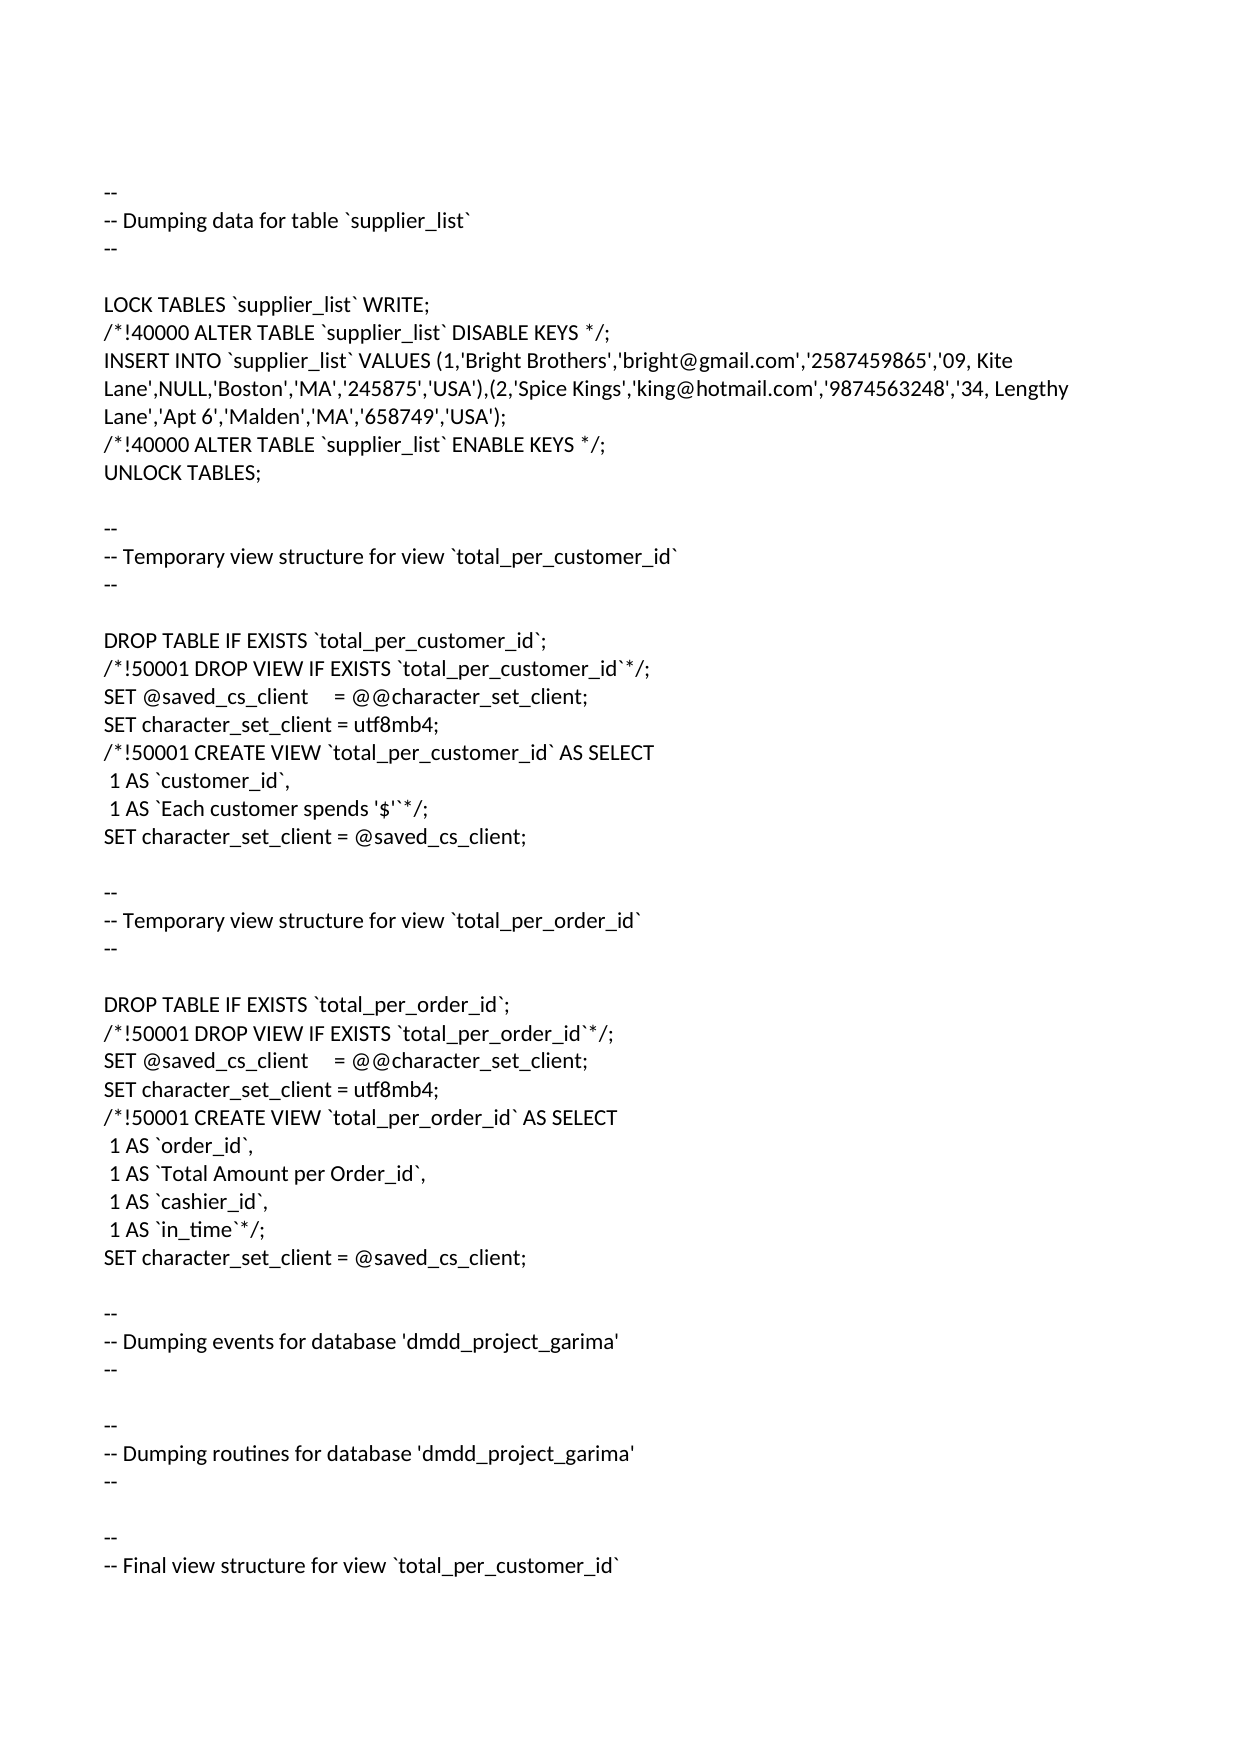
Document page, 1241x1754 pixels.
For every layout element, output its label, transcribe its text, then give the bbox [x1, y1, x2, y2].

text -- [103, 1299, 1090, 1327]
text /*!50001 DROP VIEW IF EXISTS `total_per_order_id`*/; [103, 1019, 1090, 1047]
text 1 AS `in_time`*/; [103, 1215, 1090, 1243]
text LOCK TABLES `supplier_list` WRITE; [103, 290, 1090, 318]
text DROP TABLE IF EXISTS `total_per_customer_id`; [103, 626, 1090, 654]
text /*!40000 ALTER TABLE `supplier_list` ENABLE KEYS */; [103, 430, 1090, 458]
text -- Dumping events for database 'dmdd_project_garima' [103, 1327, 1090, 1355]
text 1 AS `Total Amount per Order_id`, [103, 1159, 1090, 1187]
text -- [103, 234, 1090, 262]
text SET @saved_cs_client = @@character_set_client; [103, 682, 1090, 710]
text INSERT INTO `supplier_list` VALUES (1,'Bright Brothers','bright@gmail.com','2587459865','09, Kite Lane',NULL,'Boston','MA','245875','USA'),(2,'Spice Kings','king@hotmail.com','9874563248','34, Lengthy Lane','Apt 6','Malden','MA','658749','USA'); [103, 346, 1090, 430]
text SET character_set_client = @saved_cs_client; [103, 1243, 1090, 1271]
text SET character_set_client = utf8mb4; [103, 710, 1090, 738]
text -- Dumping data for table `supplier_list` [103, 206, 1090, 234]
text UNLOCK TABLES; [103, 458, 1090, 486]
text -- [103, 1523, 1090, 1551]
text -- [103, 878, 1090, 907]
text 1 AS `customer_id`, [103, 766, 1090, 794]
text SET @saved_cs_client = @@character_set_client; [103, 1047, 1090, 1075]
text /*!50001 CREATE VIEW `total_per_customer_id` AS SELECT [103, 738, 1090, 766]
text 1 AS `cashier_id`, [103, 1187, 1090, 1215]
text -- [103, 934, 1090, 963]
text DROP TABLE IF EXISTS `total_per_order_id`; [103, 991, 1090, 1019]
text /*!50001 DROP VIEW IF EXISTS `total_per_customer_id`*/; [103, 654, 1090, 682]
text SET character_set_client = utf8mb4; [103, 1075, 1090, 1103]
text -- [103, 514, 1090, 542]
text -- Temporary view structure for view `total_per_customer_id` [103, 542, 1090, 570]
text -- [103, 570, 1090, 598]
text 1 AS `Each customer spends '$'`*/; [103, 794, 1090, 822]
text SET character_set_client = @saved_cs_client; [103, 822, 1090, 851]
text -- Final view structure for view `total_per_customer_id` [103, 1551, 1090, 1579]
text /*!40000 ALTER TABLE `supplier_list` DISABLE KEYS */; [103, 318, 1090, 346]
text -- Temporary view structure for view `total_per_order_id` [103, 907, 1090, 934]
text -- Dumping routines for database 'dmdd_project_garima' [103, 1439, 1090, 1467]
text -- [103, 1355, 1090, 1383]
text -- [103, 178, 1090, 206]
text -- [103, 1467, 1090, 1495]
text -- [103, 1411, 1090, 1439]
text 1 AS `order_id`, [103, 1131, 1090, 1159]
text /*!50001 CREATE VIEW `total_per_order_id` AS SELECT [103, 1103, 1090, 1131]
